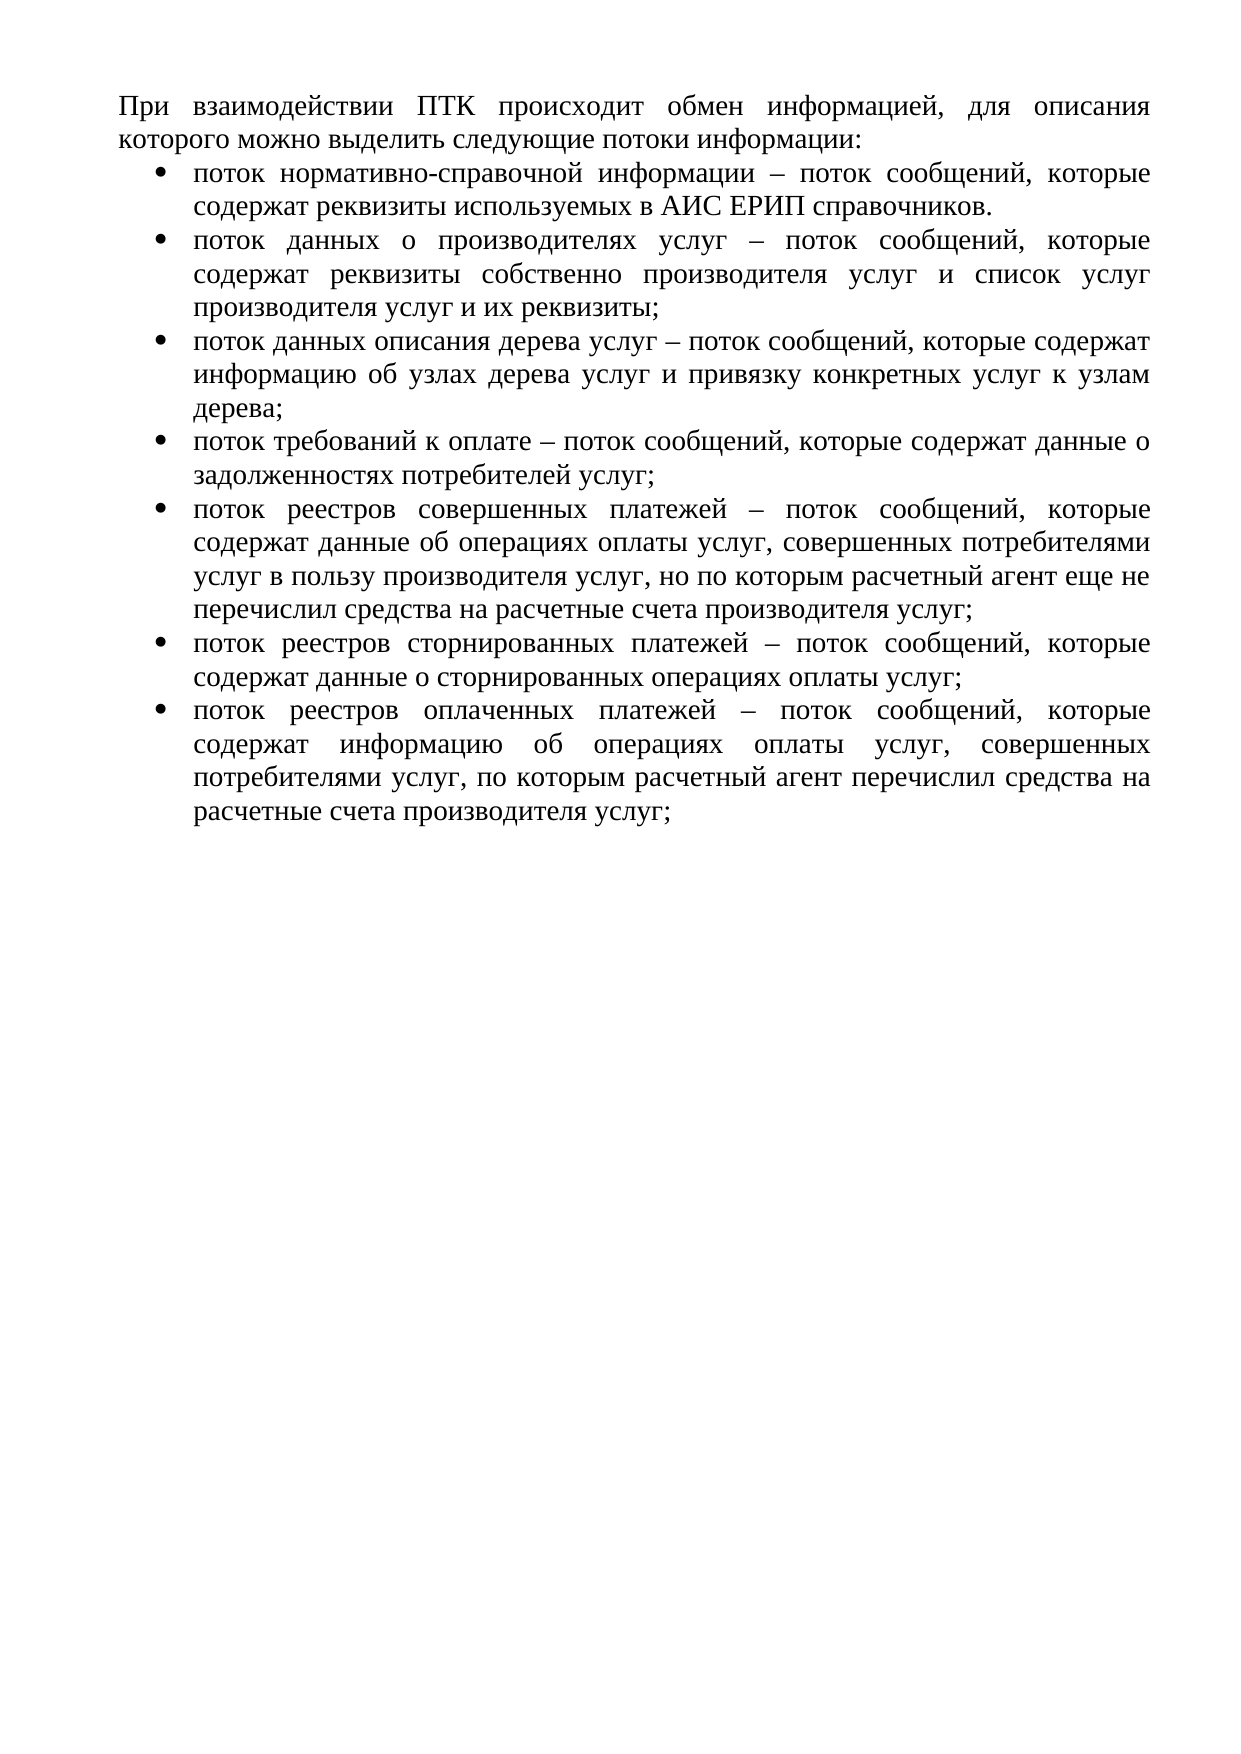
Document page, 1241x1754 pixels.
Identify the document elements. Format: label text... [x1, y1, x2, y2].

list поток реестров оплаченных платежей – поток сообщений, которые содержат информацию об операциях оплаты услуг, совершенных потребителями услуг, по которым расчетный агент перечислил средства на расчетные счета производителя услуг; [156, 692, 1152, 826]
list поток данных о производителях услуг – поток сообщений, которые содержат реквизиты собственно производителя услуг и список услуг производителя услуг и их реквизиты; [156, 222, 1152, 323]
list поток реестров сторнированных платежей – поток сообщений, которые содержат данные о сторнированных операциях оплаты услуг; [156, 625, 1152, 692]
list поток нормативно-справочной информации – поток сообщений, которые содержат реквизиты используемых в АИС ЕРИП справочников. [156, 155, 1152, 222]
list поток реестров совершенных платежей – поток сообщений, которые содержат данные об операциях оплаты услуг, совершенных потребителями услуг в пользу производителя услуг, но по которым расчетный агент еще не перечислил средства на расчетные счета производителя услуг; [156, 491, 1152, 625]
list поток данных описания дерева услуг – поток сообщений, которые содержат информацию об узлах дерева услуг и привязку конкретных услуг к узлам дерева; [156, 323, 1152, 423]
list поток требований к оплате – поток сообщений, которые содержат данные о задолженностях потребителей услуг; [156, 423, 1152, 491]
text При взаимодействии ПТК происходит обмен информацией, для описания которого можно выделить следующие потоки информации: [118, 88, 1152, 155]
